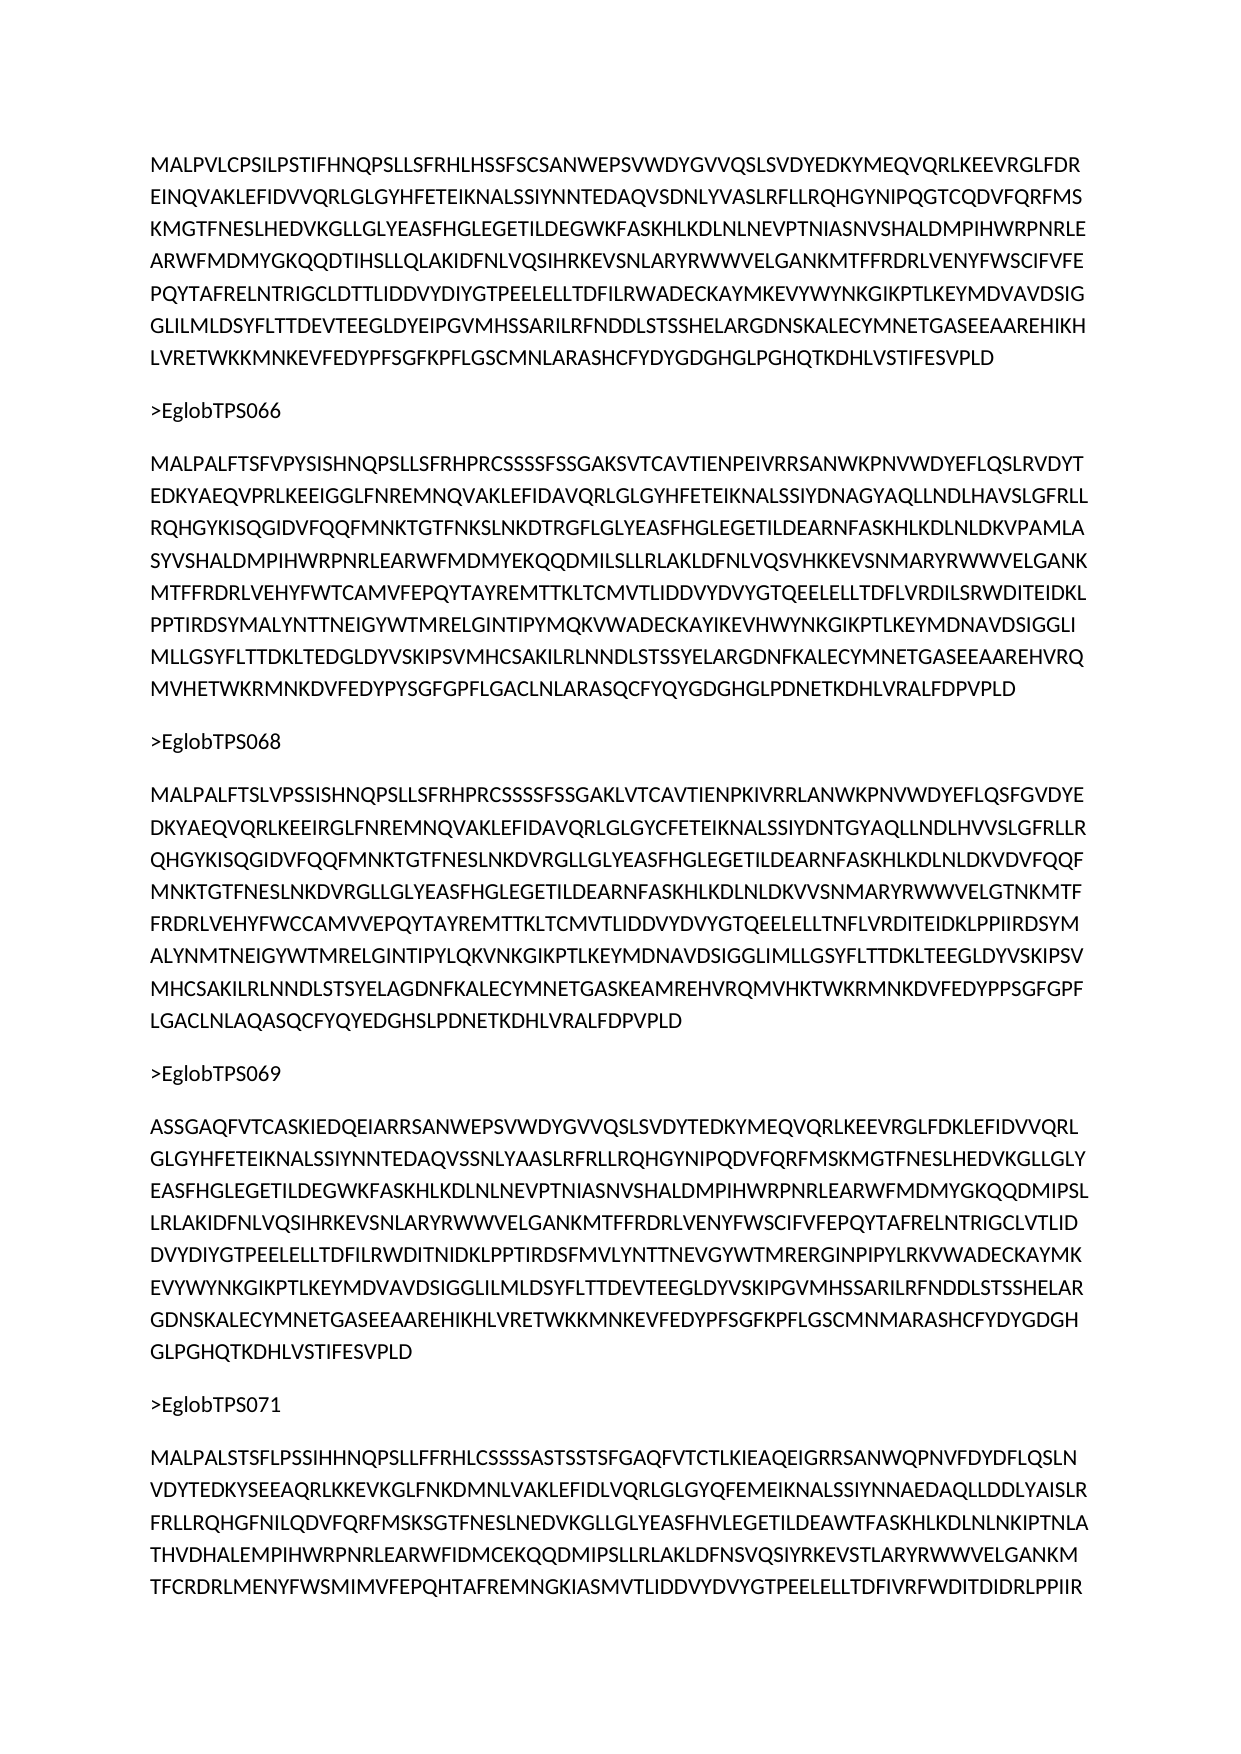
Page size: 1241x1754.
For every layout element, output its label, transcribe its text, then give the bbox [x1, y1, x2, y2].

text MALPVLCPSILPSTIFHNQPSLLSFRHLHSSFSCSANWEPSVWDYGVVQSLSVDYEDKYMEQVQRLKEEVRGLFDREINQVAKLEFIDVVQRLGLGYHFETEIKNALSSIYNNTEDAQVSDNLYVASLRFLLRQHGYNIPQGTCQDVFQRFMSKMGTFNESLHEDVKGLLGLYEASFHGLEGETILDEGWKFASKHLKDLNLNEVPTNIASNVSHALDMPIHWRPNRLEARWFMDMYGKQQDTIHSLLQLAKIDFNLVQSIHRKEVSNLARYRWWVELGANKMTFFRDRLVENYFWSCIFVFEPQYTAFRELNTRIGCLDTTLIDDVYDIYGTPEELELLTDFILRWADECKAYMKEVYWYNKGIKPTLKEYMDVAVDSIGGLILMLDSYFLTTDEVTEEGLDYEIPGVMHSSARILRFNDDLSTSSHELARGDNSKALECYMNETGASEEAAREHIKHLVRETWKKMNKEVFEDYPFSGFKPFLGSCMNLARASHCFYDYGDGHGLPGHQTKDHLVSTIFESVPLD [150, 150, 1090, 371]
text ASSGAQFVTCASKIEDQEIARRSANWEPSVWDYGVVQSLSVDYTEDKYMEQVQRLKEEVRGLFDKLEFIDVVQRLGLGYHFETEIKNALSSIYNNTEDAQVSSNLYAASLRFRLLRQHGYNIPQDVFQRFMSKMGTFNESLHEDVKGLLGLYEASFHGLEGETILDEGWKFASKHLKDLNLNEVPTNIASNVSHALDMPIHWRPNRLEARWFMDMYGKQQDMIPSLLRLAKIDFNLVQSIHRKEVSNLARYRWWVELGANKMTFFRDRLVENYFWSCIFVFEPQYTAFRELNTRIGCLVTLIDDVYDIYGTPEELELLTDFILRWDITNIDKLPPTIRDSFMVLYNTTNEVGYWTMRERGINPIPYLRKVWADECKAYMKEVYWYNKGIKPTLKEYMDVAVDSIGGLILMLDSYFLTTDEVTEEGLDYVSKIPGVMHSSARILRFNDDLSTSSHELARGDNSKALECYMNETGASEEAAREHIKHLVRETWKKMNKEVFEDYPFSGFKPFLGSCMNMARASHCFYDYGDGHGLPGHQTKDHLVSTIFESVPLD [150, 1112, 1090, 1365]
text MALPALFTSFVPYSISHNQPSLLSFRHPRCSSSSFSSGAKSVTCAVTIENPEIVRRSANWKPNVWDYEFLQSLRVDYTEDKYAEQVPRLKEEIGGLFNREMNQVAKLEFIDAVQRLGLGYHFETEIKNALSSIYDNAGYAQLLNDLHAVSLGFRLLRQHGYKISQGIDVFQQFMNKTGTFNKSLNKDTRGFLGLYEASFHGLEGETILDEARNFASKHLKDLNLDKVPAMLASYVSHALDMPIHWRPNRLEARWFMDMYEKQQDMILSLLRLAKLDFNLVQSVHKKEVSNMARYRWWVELGANKMTFFRDRLVEHYFWTCAMVFEPQYTAYREMTTKLTCMVTLIDDVYDVYGTQEELELLTDFLVRDILSRWDITEIDKLPPTIRDSYMALYNTTNEIGYWTMRELGINTIPYMQKVWADECKAYIKEVHWYNKGIKPTLKEYMDNAVDSIGGLIMLLGSYFLTTDKLTEDGLDYVSKIPSVMHCSAKILRLNNDLSTSSYELARGDNFKALECYMNETGASEEAAREHVRQMVHETWKRMNKDVFEDYPYSGFGPFLGACLNLARASQCFYQYGDGHGLPDNETKDHLVRALFDPVPLD [150, 449, 1090, 702]
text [150, 1443, 1090, 1600]
text >EglobTPS068 [150, 727, 1090, 756]
text >EglobTPS069 [150, 1059, 1090, 1087]
text >EglobTPS071 [150, 1390, 1090, 1418]
text >EglobTPS066 [150, 396, 1090, 424]
text MALPALFTSLVPSSISHNQPSLLSFRHPRCSSSSFSSGAKLVTCAVTIENPKIVRRLANWKPNVWDYEFLQSFGVDYEDKYAEQVQRLKEEIRGLFNREMNQVAKLEFIDAVQRLGLGYCFETEIKNALSSIYDNTGYAQLLNDLHVVSLGFRLLRQHGYKISQGIDVFQQFMNKTGTFNESLNKDVRGLLGLYEASFHGLEGETILDEARNFASKHLKDLNLDKVDVFQQFMNKTGTFNESLNKDVRGLLGLYEASFHGLEGETILDEARNFASKHLKDLNLDKVVSNMARYRWWVELGTNKMTFFRDRLVEHYFWCCAMVVEPQYTAYREMTTKLTCMVTLIDDVYDVYGTQEELELLTNFLVRDITEIDKLPPIIRDSYMALYNMTNEIGYWTMRELGINTIPYLQKVNKGIKPTLKEYMDNAVDSIGGLIMLLGSYFLTTDKLTEEGLDYVSKIPSVMHCSAKILRLNNDLSTSYELAGDNFKALECYMNETGASKEAMREHVRQMVHKTWKRMNKDVFEDYPPSGFGPFLGACLNLAQASQCFYQYEDGHSLPDNETKDHLVRALFDPVPLD [150, 781, 1090, 1034]
